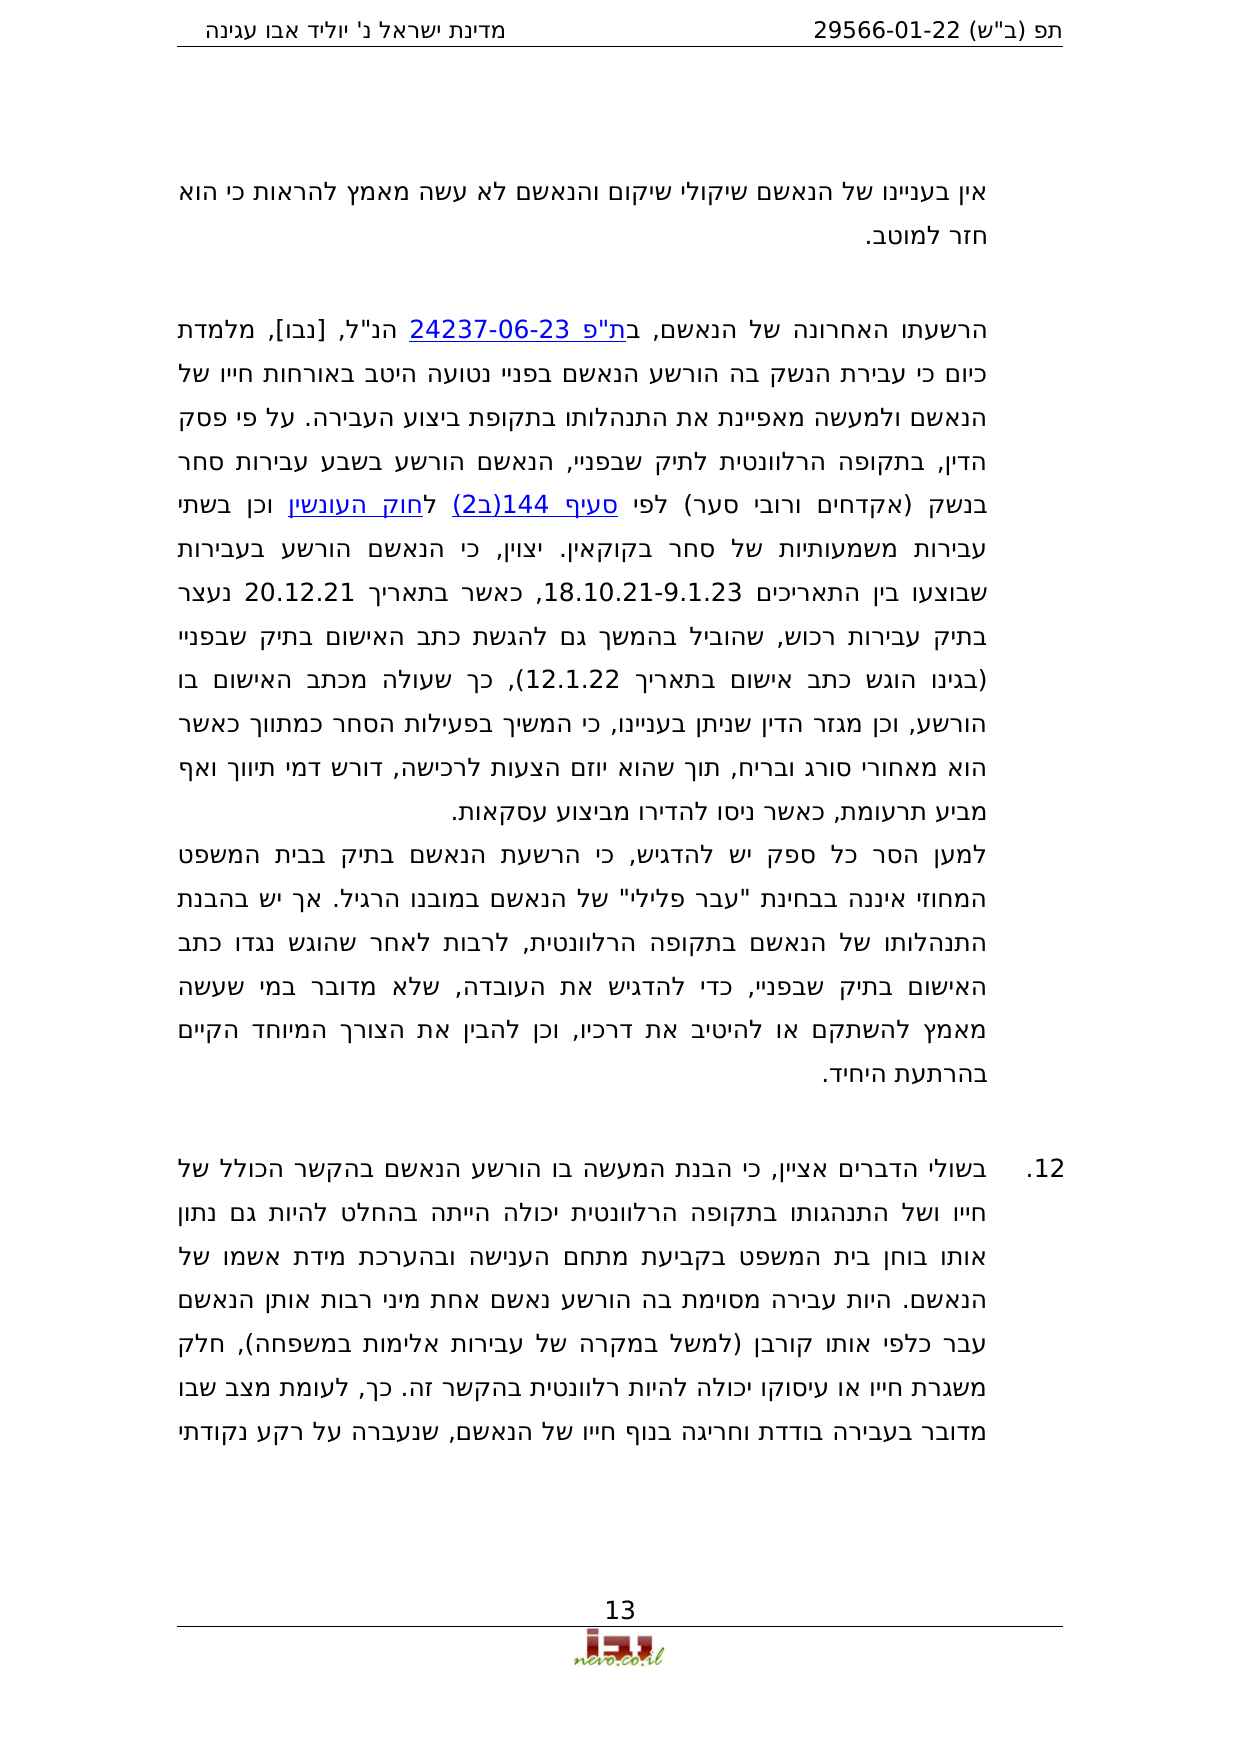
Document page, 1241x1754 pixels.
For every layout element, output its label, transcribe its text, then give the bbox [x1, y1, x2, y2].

list הרשעתו האחרונה של הנאשם, בת"פ 24237-06-23 הנ"ל, [נבו], מלמדת כיום כי עבירת הנשק בה הורשע הנאשם בפניי נטועה היטב באורחות חייו של הנאשם ולמעשה מאפיינת את התנהלותו בתקופת ביצוע העבירה. על פי פסק הדין, בתקופה הרלוונטית לתיק שבפניי, הנאשם הורשע בשבע עבירות סחר בנשק (אקדחים ורובי סער) לפי סעיף 144(ב2) לחוק העונשין וכן בשתי עבירות משמעותיות של סחר בקוקאין. יצוין, כי הנאשם הורשע בעבירות שבוצעו בין התאריכים 18.10.21-9.1.23, כאשר בתאריך 20.12.21 נעצר בתיק עבירות רכוש, שהוביל בהמשך גם להגשת כתב האישום בתיק שבפניי (בגינו הוגש כתב אישום בתאריך 12.1.22), כך שעולה מכתב האישום בו הורשע, וכן מגזר הדין שניתן בעניינו, כי המשיך בפעילות הסחר כמתווך כאשר הוא מאחורי סורג ובריח, תוך שהוא יוזם הצעות לרכישה, דורש דמי תיווך ואף מביע תרעומת, כאשר ניסו להדירו מביצוע עסקאות. [177, 316, 988, 826]
list למען הסר כל ספק יש להדגיש, כי הרשעת הנאשם בתיק בבית המשפט המחוזי איננה בבחינת "עבר פלילי" של הנאשם במובנו הרגיל. אך יש בהבנת התנהלותו של הנאשם בתקופה הרלוונטית, לרבות לאחר שהוגש נגדו כתב האישום בתיק שבפניי, כדי להדגיש את העובדה, שלא מדובר במי שעשה מאמץ להשתקם או להיטיב את דרכיו, וכן להבין את הצורך המיוחד הקיים בהרתעת היחיד. [177, 841, 988, 1089]
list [177, 1154, 1026, 1446]
list אין בעניינו של הנאשם שיקולי שיקום והנאשם לא עשה מאמץ להראות כי הוא חזר למוטב. [177, 177, 988, 250]
picture [574, 1628, 666, 1667]
